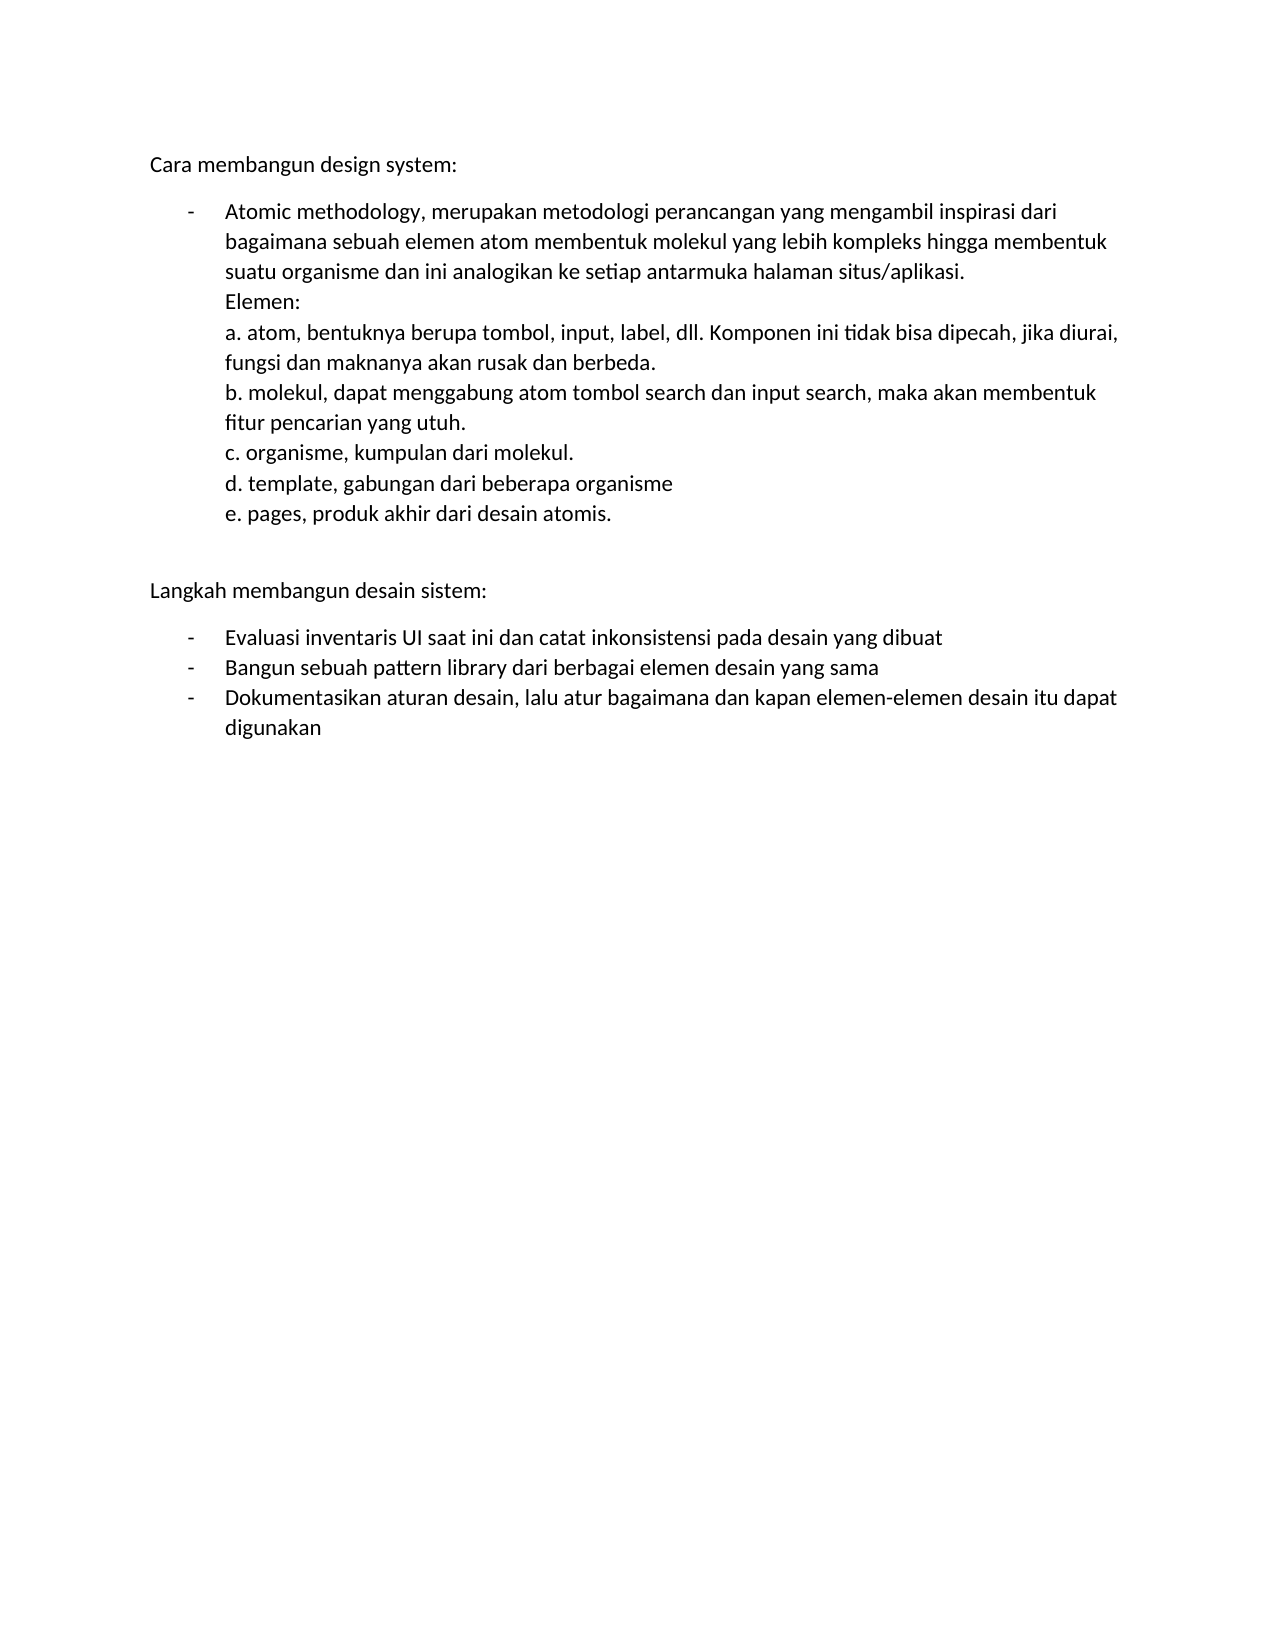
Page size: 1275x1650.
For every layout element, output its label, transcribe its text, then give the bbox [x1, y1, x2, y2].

list c. organisme, kumpulan dari molekul. [225, 438, 1125, 467]
list Evaluasi inventaris UI saat ini dan catat inkonsistensi pada desain yang dibuat [187, 623, 1125, 651]
list b. molekul, dapat menggabung atom tombol search dan input search, maka akan membentuk fitur pencarian yang utuh. [225, 378, 1125, 436]
list Atomic methodology, merupakan metodologi perancangan yang mengambil inspirasi dari bagaimana sebuah elemen atom membentuk molekul yang lebih kompleks hingga membentuk suatu organisme dan ini analogikan ke setiap antarmuka halaman situs/aplikasi. [187, 197, 1125, 285]
list a. atom, bentuknya berupa tombol, input, label, dll. Komponen ini tidak bisa dipecah, jika diurai, fungsi dan maknanya akan rusak dan berbeda. [225, 318, 1125, 376]
text Langkah membangun desain sistem: [150, 576, 1125, 604]
text Cara membangun design system: [150, 150, 1125, 178]
list d. template, gabungan dari beberapa organisme [225, 469, 1125, 497]
list Bangun sebuah pattern library dari berbagai elemen desain yang sama [187, 653, 1125, 681]
list e. pages, produk akhir dari desain atomis. [225, 499, 1125, 527]
list Dokumentasikan aturan desain, lalu atur bagaimana dan kapan elemen-elemen desain itu dapat digunakan [187, 683, 1125, 742]
list Elemen: [225, 287, 1125, 316]
